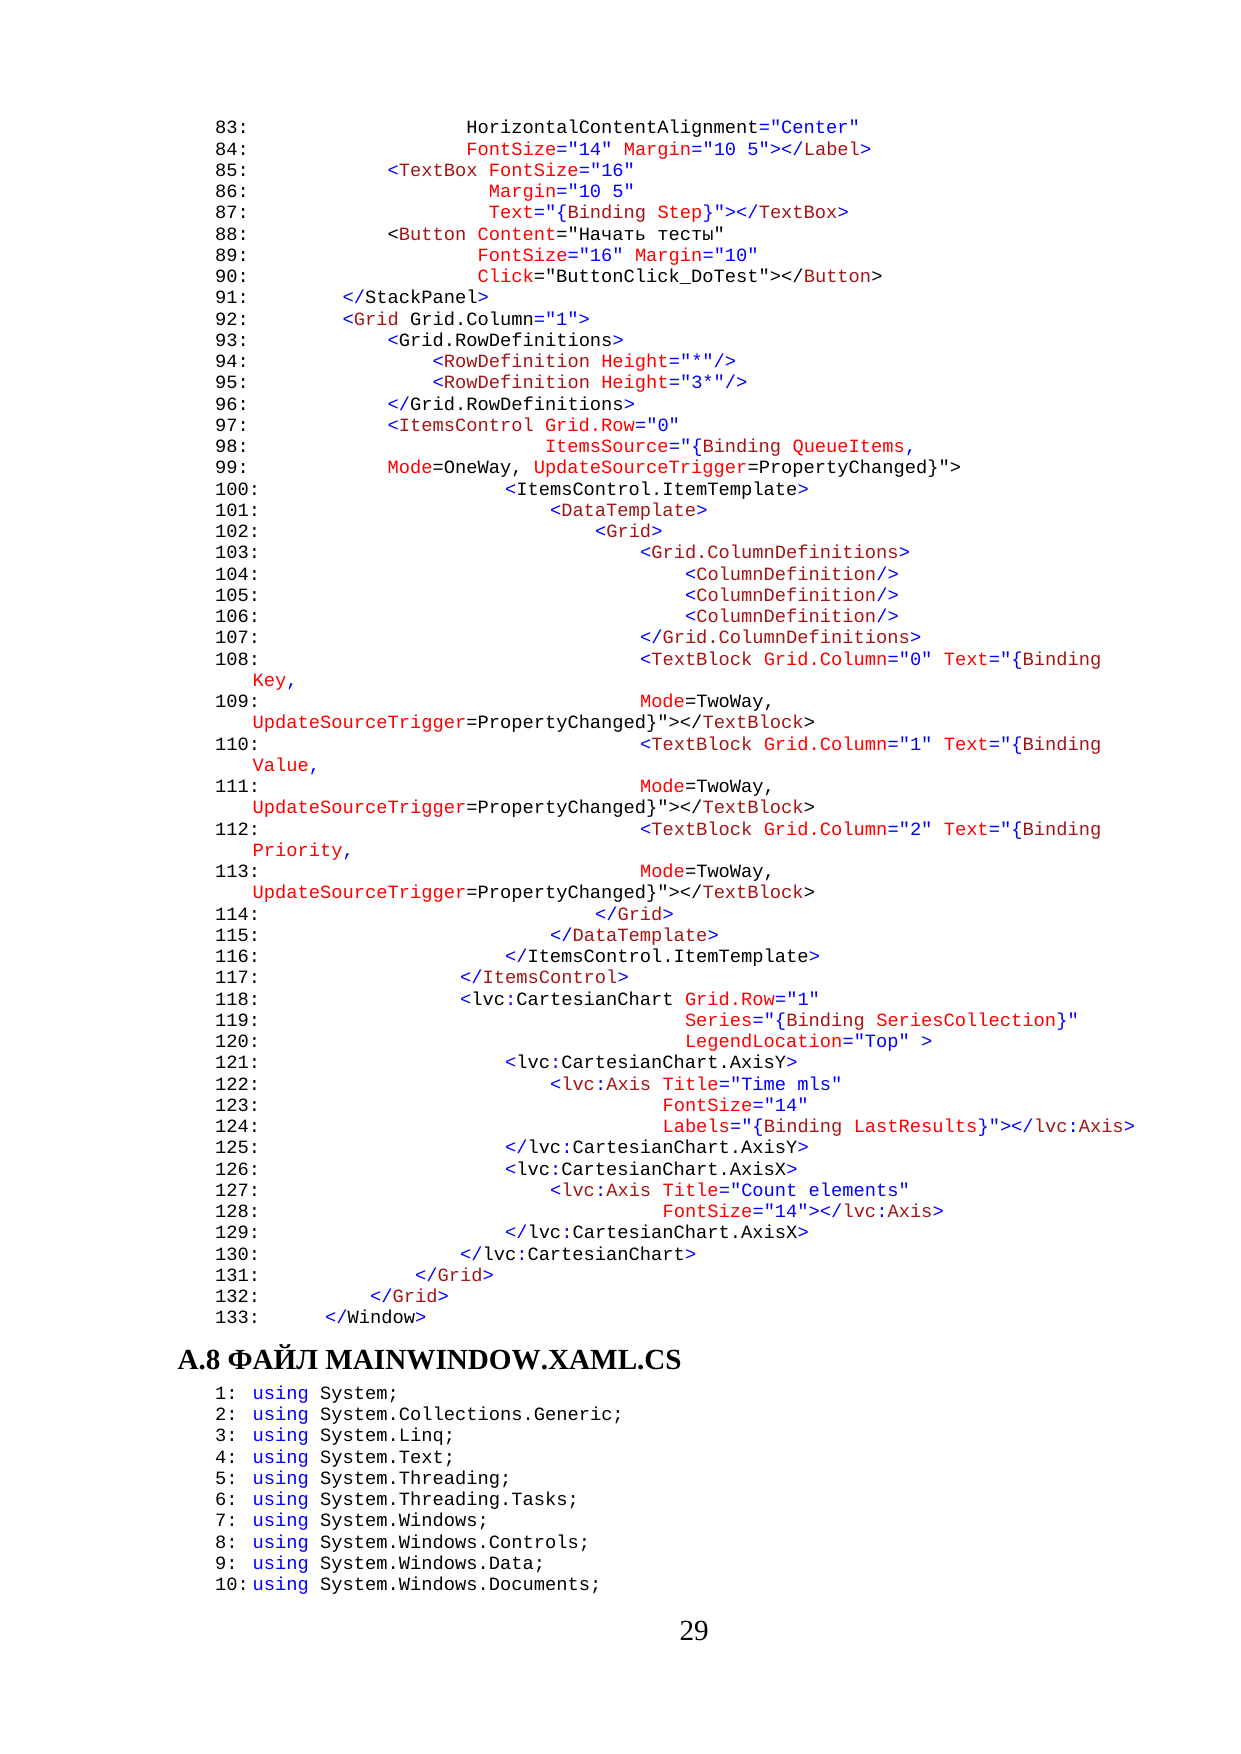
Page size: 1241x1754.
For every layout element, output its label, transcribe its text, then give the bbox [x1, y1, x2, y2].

text <TextBox FontSize="16" [215, 161, 1152, 182]
text </Grid> [215, 1266, 1152, 1287]
text FontSize="14"></lvc:Axis> [215, 1202, 1152, 1223]
text using System.Linq; [215, 1426, 1152, 1447]
text </lvc:CartesianChart.AxisX> [215, 1223, 1152, 1244]
text Margin="10 5" [215, 182, 1152, 203]
text </StackPanel> [215, 288, 1152, 309]
text Mode=TwoWay, UpdateSourceTrigger=PropertyChanged}"></TextBlock> [215, 692, 1152, 734]
text <Button Content="Начать тесты" [215, 224, 1152, 246]
text </Grid.ColumnDefinitions> [215, 628, 1152, 649]
text <lvc:CartesianChart Grid.Row="1" [215, 989, 1152, 1011]
text </Grid> [215, 1287, 1152, 1308]
text using System.Windows.Documents; [215, 1575, 1152, 1596]
text <lvc:CartesianChart.AxisY> [215, 1053, 1152, 1074]
text <ColumnDefinition/> [215, 564, 1152, 586]
text <TextBlock Grid.Column="2" Text="{Binding Priority, [215, 819, 1152, 862]
text Mode=TwoWay, UpdateSourceTrigger=PropertyChanged}"></TextBlock> [215, 777, 1152, 819]
text <ItemsControl Grid.Row="0" [215, 416, 1152, 437]
text <ColumnDefinition/> [215, 607, 1152, 628]
text Mode=OneWay, UpdateSourceTrigger=PropertyChanged}"> [215, 458, 1152, 479]
subtitle А.8 Файл MainWindow.xaml.cs [177, 1342, 1152, 1375]
text <ColumnDefinition/> [215, 586, 1152, 607]
text </Grid.RowDefinitions> [215, 394, 1152, 416]
text <DataTemplate> [215, 501, 1152, 522]
text <TextBlock Grid.Column="1" Text="{Binding Value, [215, 734, 1152, 777]
text <lvc:CartesianChart.AxisX> [215, 1159, 1152, 1181]
text Series="{Binding SeriesCollection}" [215, 1011, 1152, 1032]
text Mode=TwoWay, UpdateSourceTrigger=PropertyChanged}"></TextBlock> [215, 862, 1152, 904]
text Click="ButtonClick_DoTest"></Button> [215, 267, 1152, 288]
text FontSize="14" [215, 1096, 1152, 1117]
text using System.Collections.Generic; [215, 1405, 1152, 1426]
text <RowDefinition Height="3*"/> [215, 373, 1152, 394]
text <lvc:Axis Title="Count elements" [215, 1181, 1152, 1202]
text LegendLocation="Top" > [215, 1032, 1152, 1053]
text </lvc:CartesianChart.AxisY> [215, 1138, 1152, 1159]
text <Grid> [215, 522, 1152, 543]
text using System.Threading.Tasks; [215, 1490, 1152, 1511]
text ItemsSource="{Binding QueueItems, [215, 437, 1152, 458]
text FontSize="14" Margin="10 5"></Label> [215, 139, 1152, 161]
text <Grid Grid.Column="1"> [215, 309, 1152, 331]
text using System.Windows.Data; [215, 1554, 1152, 1575]
text </lvc:CartesianChart> [215, 1244, 1152, 1266]
text <RowDefinition Height="*"/> [215, 352, 1152, 373]
text </Window> [215, 1308, 1152, 1329]
text <Grid.ColumnDefinitions> [215, 543, 1152, 564]
text FontSize="16" Margin="10" [215, 246, 1152, 267]
text <lvc:Axis Title="Time mls" [215, 1074, 1152, 1096]
text <ItemsControl.ItemTemplate> [215, 479, 1152, 501]
text </Grid> [215, 904, 1152, 926]
text </DataTemplate> [215, 926, 1152, 947]
text Labels="{Binding LastResults}"></lvc:Axis> [215, 1117, 1152, 1138]
text using System.Threading; [215, 1469, 1152, 1490]
text </ItemsControl.ItemTemplate> [215, 947, 1152, 968]
text </ItemsControl> [215, 968, 1152, 989]
text using System.Windows.Controls; [215, 1532, 1152, 1554]
text <Grid.RowDefinitions> [215, 331, 1152, 352]
text using System.Windows; [215, 1511, 1152, 1532]
text <TextBlock Grid.Column="0" Text="{Binding Key, [215, 649, 1152, 692]
text using System.Text; [215, 1447, 1152, 1469]
text Text="{Binding Step}"></TextBox> [215, 203, 1152, 224]
list using System; [215, 1384, 1152, 1405]
text HorizontalContentAlignment="Center" [215, 118, 1152, 139]
